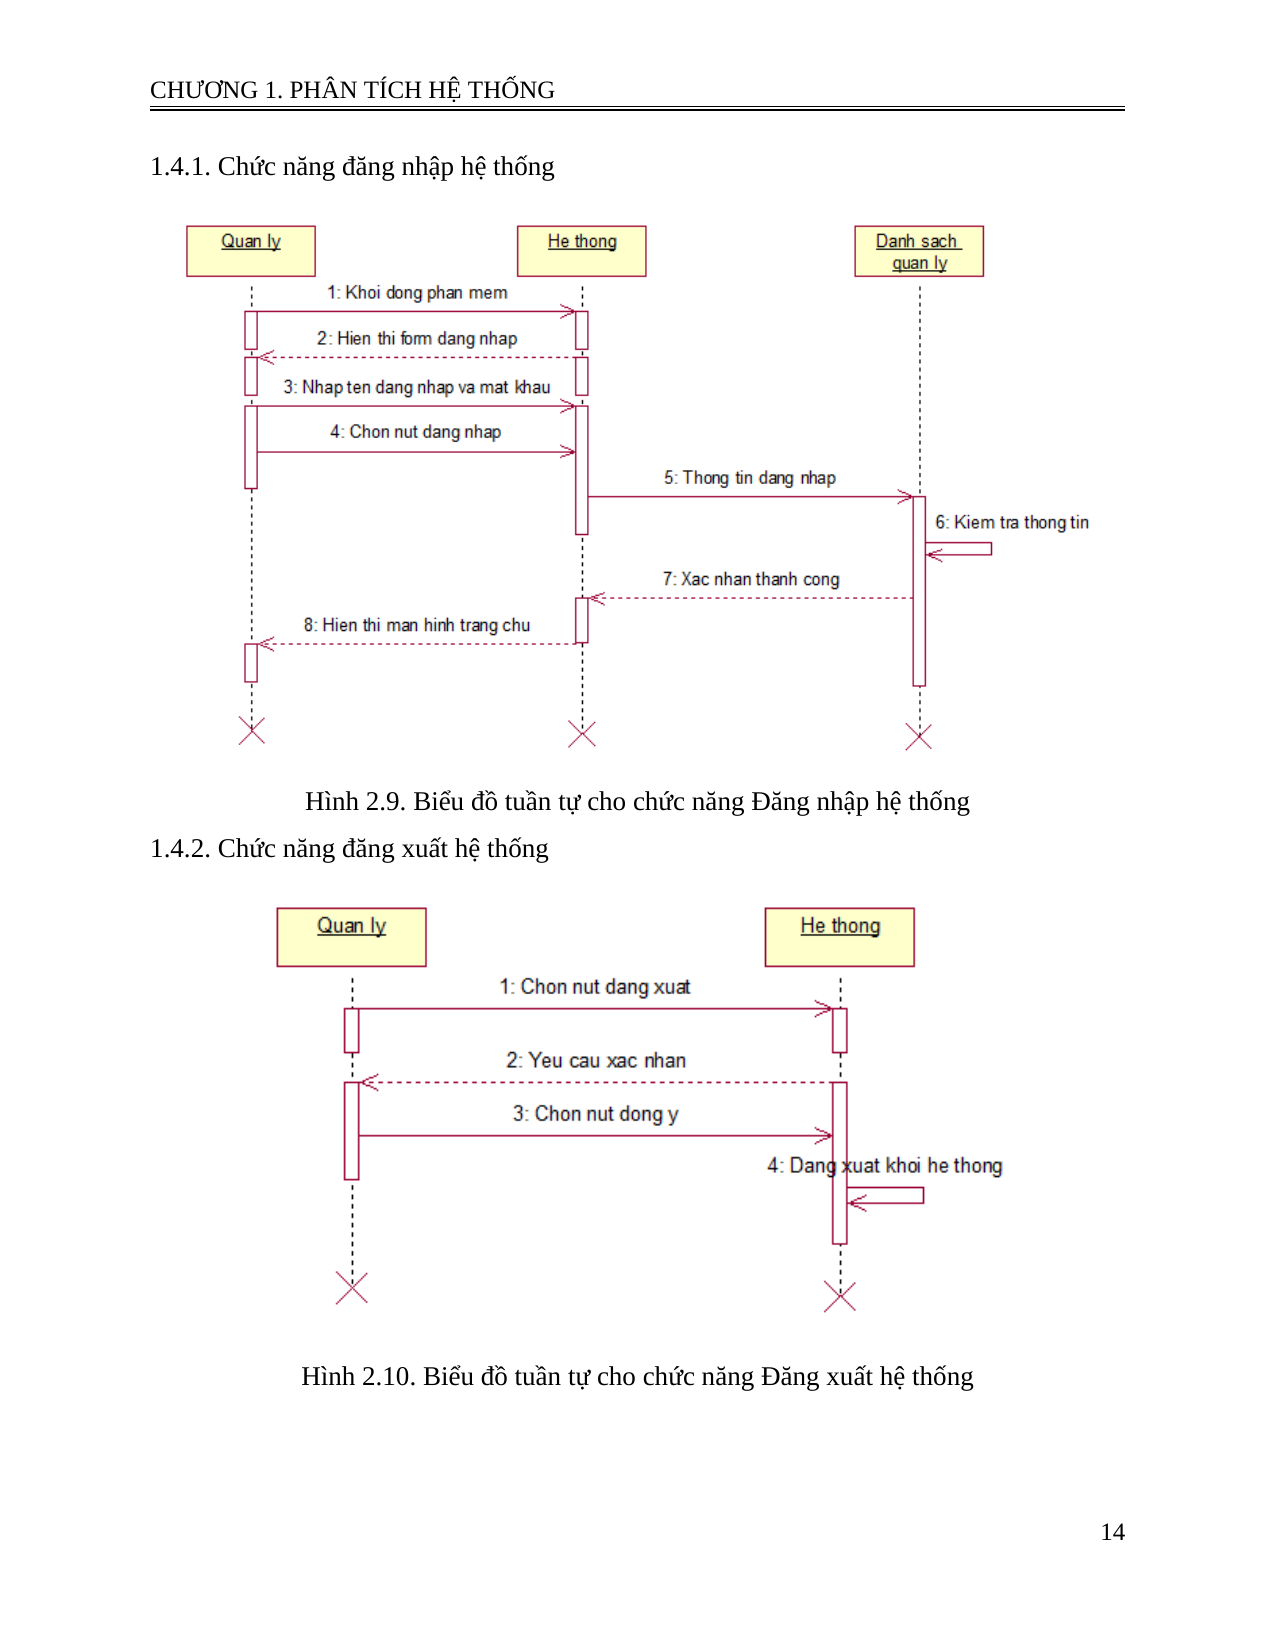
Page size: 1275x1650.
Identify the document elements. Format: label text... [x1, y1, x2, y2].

text 1.4.2. Chức năng đăng xuất hệ thống [150, 832, 1125, 863]
text Hình 2.10. Biểu đồ tuần tự cho chức năng Đăng xuất hệ thống [150, 1361, 1125, 1392]
text Hình 2.9. Biểu đồ tuần tự cho chức năng Đăng nhập hệ thống [150, 786, 1125, 817]
text 1.4.1. Chức năng đăng nhập hệ thống [150, 150, 1125, 181]
